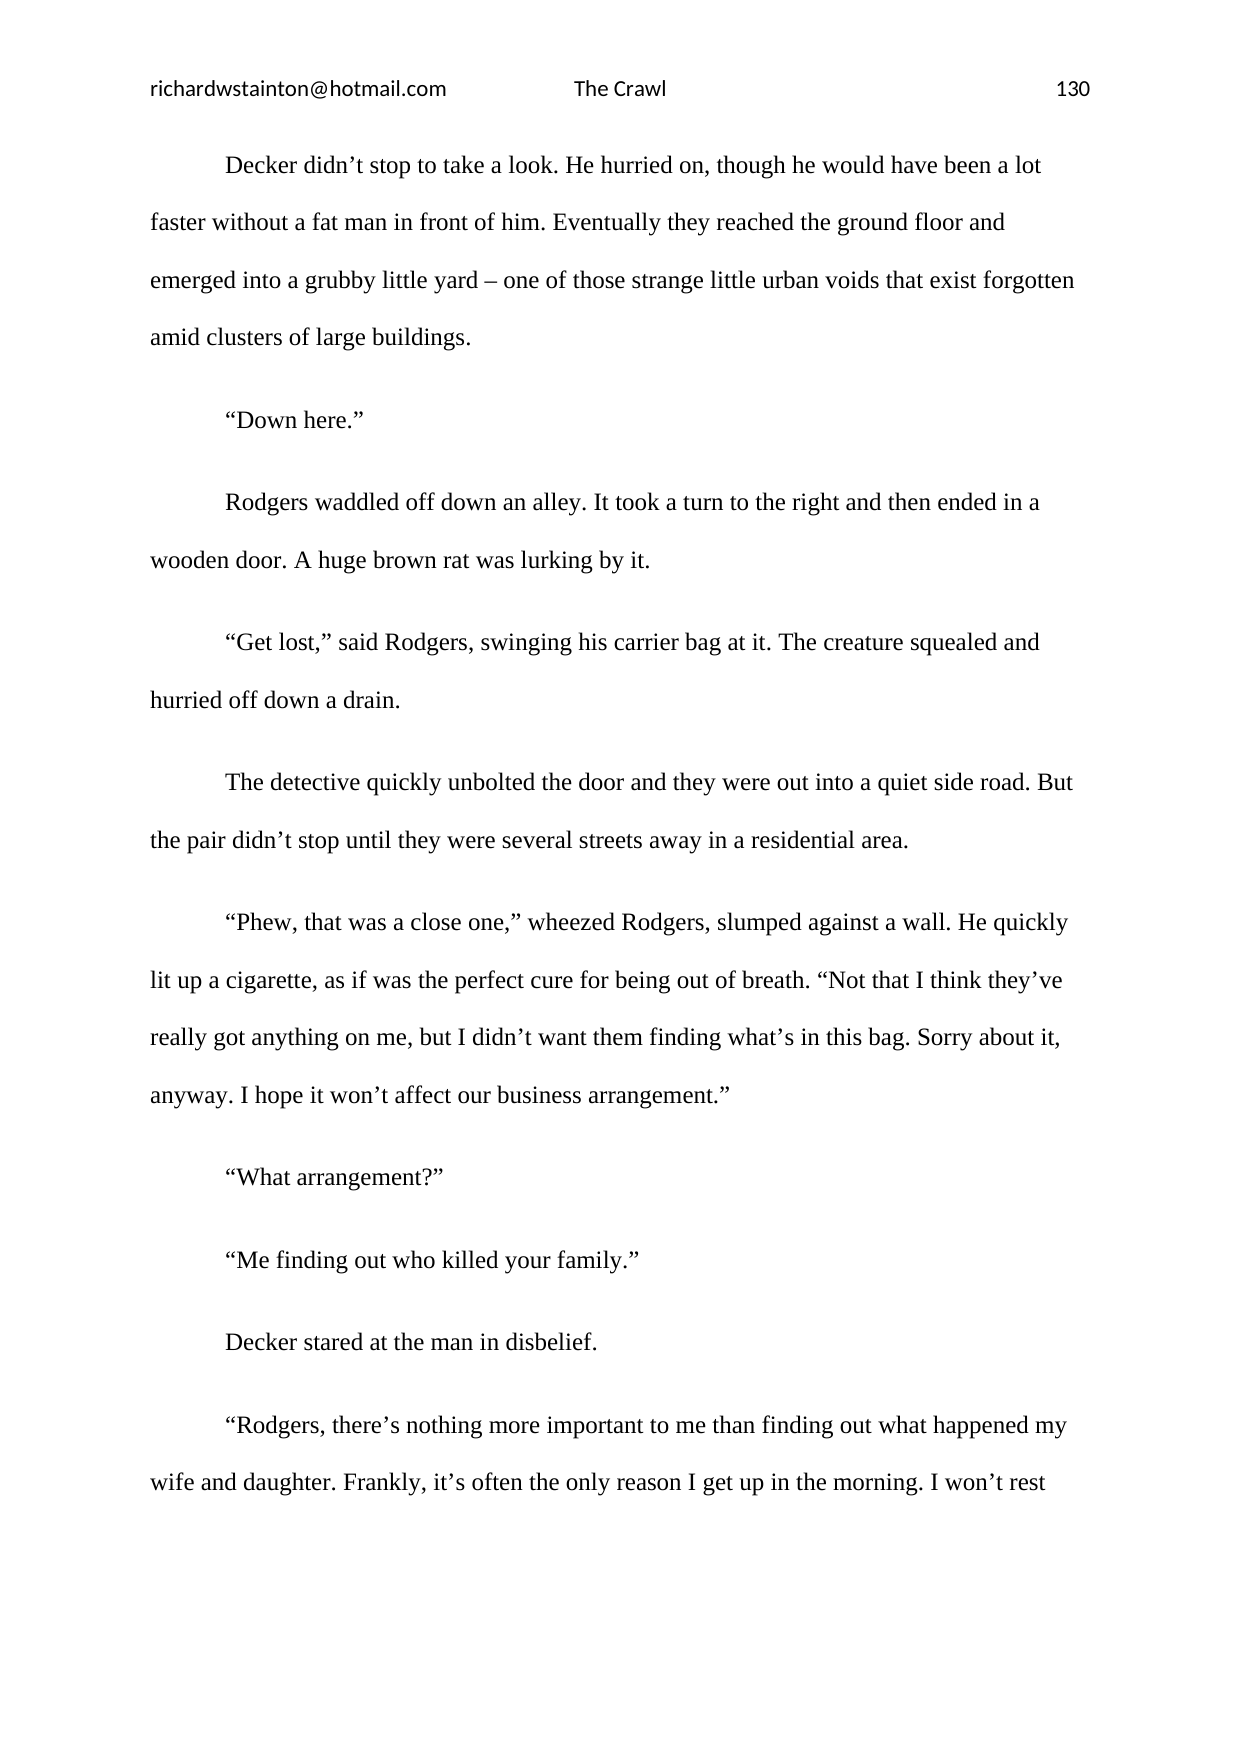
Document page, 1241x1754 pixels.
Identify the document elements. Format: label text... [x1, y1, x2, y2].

text “Me finding out who killed your family.” [150, 1245, 1090, 1274]
text The detective quickly unbolted the door and they were out into a quiet side road. But the pair didn’t stop until they were several streets away in a residential area. [150, 767, 1090, 854]
text Rodgers waddled off down an alley. It took a turn to the right and then ended in a wooden door. A huge brown rat was lurking by it. [150, 487, 1090, 574]
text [150, 1410, 1090, 1496]
text “What arrangement?” [150, 1162, 1090, 1191]
text “Down here.” [150, 405, 1090, 434]
text “Phew, that was a close one,” wheezed Rodgers, slumped against a wall. He quickly lit up a cigarette, as if was the perfect cure for being out of breath. “Not that I think they’ve really got anything on me, but I didn’t want them finding what’s in this bag. Sorry about it, anyway. I hope it won’t affect our business arrangement.” [150, 907, 1090, 1109]
text Decker stared at the man in disbelief. [150, 1327, 1090, 1356]
text “Get lost,” said Rodgers, swinging his carrier bag at it. The creature squealed and hurried off down a drain. [150, 627, 1090, 714]
text Decker didn’t stop to take a look. He hurried on, though he would have been a lot faster without a fat man in front of him. Eventually they reached the ground floor and emerged into a grubby little yard – one of those strange little urban voids that exist forgotten amid clusters of large buildings. [150, 150, 1090, 351]
